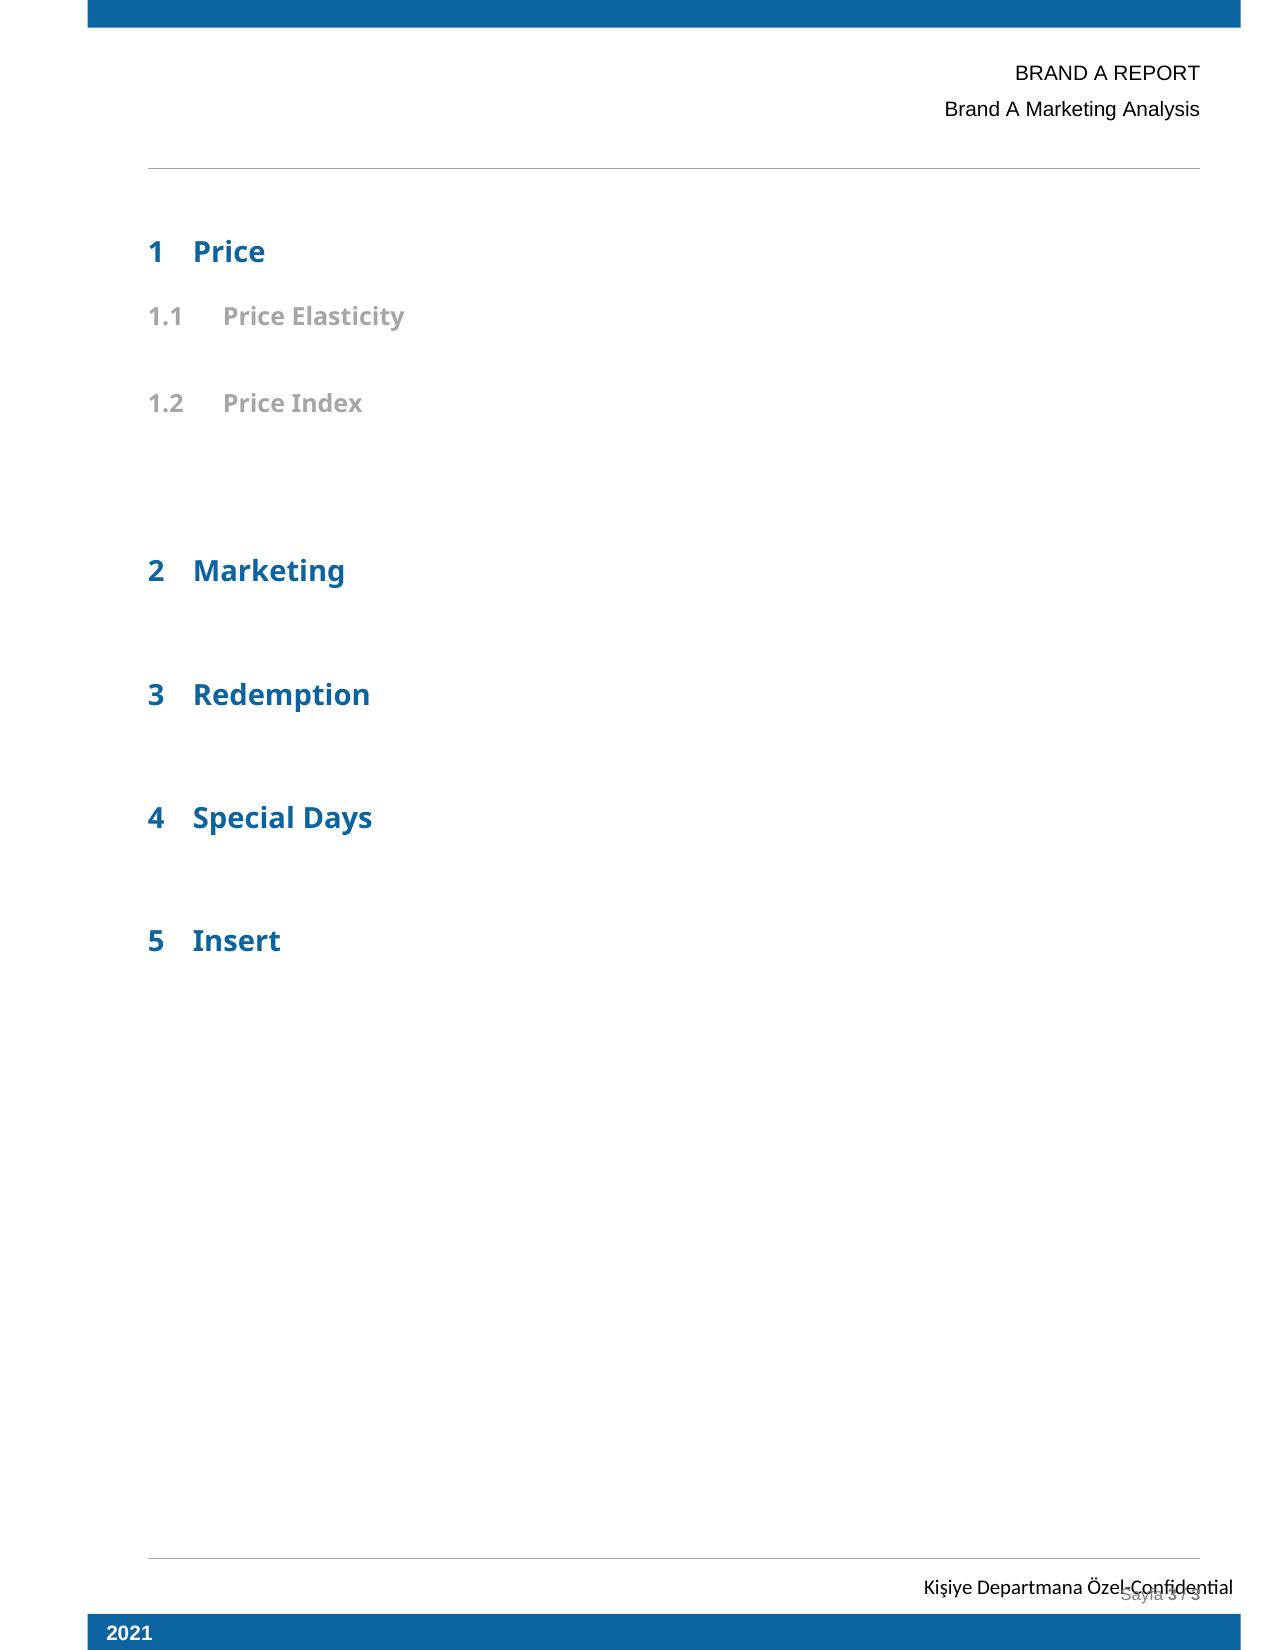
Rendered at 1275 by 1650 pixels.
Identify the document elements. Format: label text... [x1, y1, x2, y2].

subtitle Insert [148, 920, 1200, 960]
subtitle Special Days [148, 797, 1200, 837]
subtitle Price [148, 232, 1200, 271]
subtitle Price Elasticity [148, 298, 1200, 332]
subtitle Marketing [148, 551, 1200, 590]
subtitle Price Index [148, 386, 1200, 420]
subtitle Redemption [148, 674, 1200, 713]
